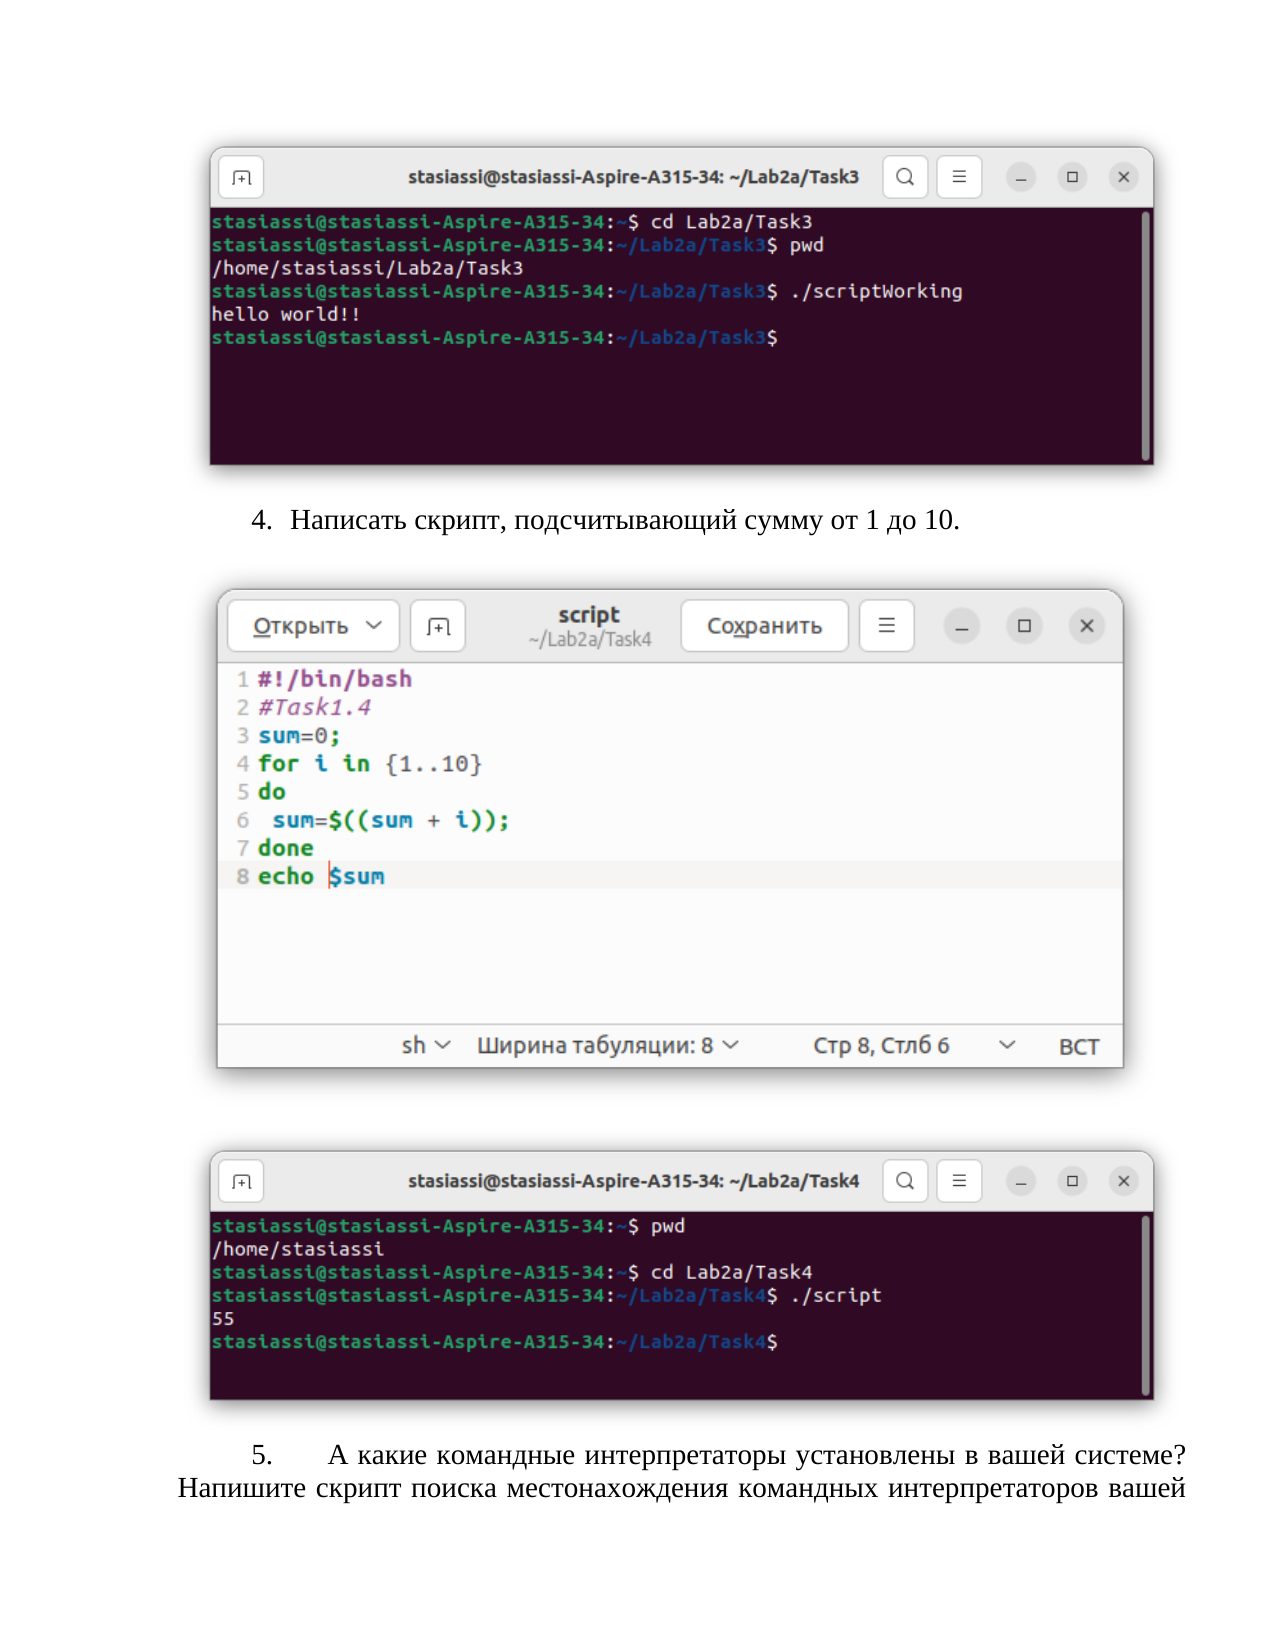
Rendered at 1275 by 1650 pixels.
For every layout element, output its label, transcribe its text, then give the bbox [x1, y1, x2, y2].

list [177, 1437, 1186, 1504]
list Написать скрипт, подсчитывающий сумму от 1 до 10. [251, 502, 1186, 536]
picture [177, 1122, 1187, 1437]
picture [177, 554, 1164, 1113]
picture [177, 118, 1187, 502]
